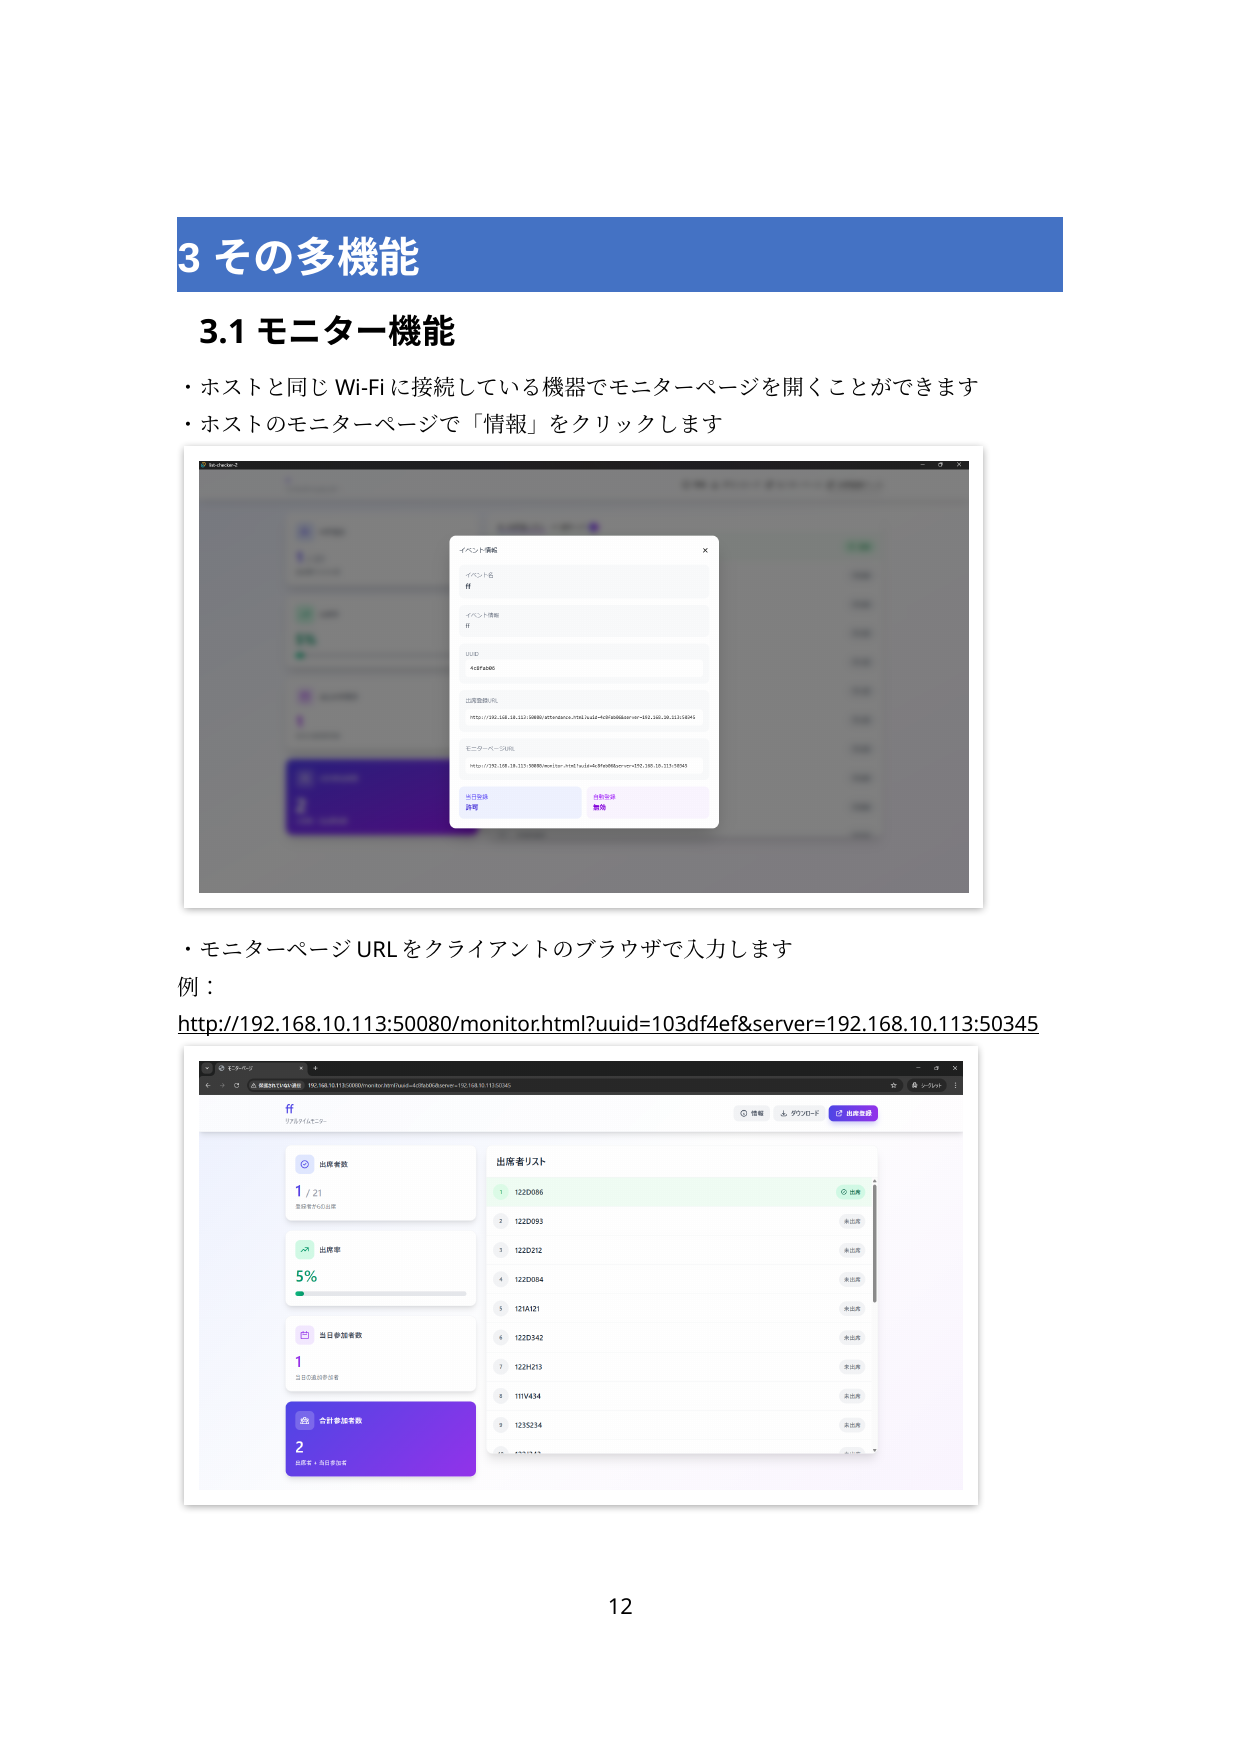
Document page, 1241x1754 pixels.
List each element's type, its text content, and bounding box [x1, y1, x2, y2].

picture [199, 461, 969, 893]
subtitle 3.1 モニター機能 [199, 292, 1063, 367]
text 例： [177, 967, 1063, 1004]
text ・ホストのモニターページで「情報」をクリックします [177, 404, 1063, 442]
text ・ホストと同じWi-Fiに接続している機器でモニターページを開くことができます [177, 367, 1063, 404]
text ・モニターページURLをクライアントのブラウザで入力します [177, 929, 1063, 967]
picture [199, 1061, 963, 1490]
text http://192.168.10.113:50080/monitor.html?uuid=103df4ef&server=192.168.10.113:50345 [177, 1004, 1063, 1042]
subtitle 3 その多機能 [177, 217, 1063, 292]
